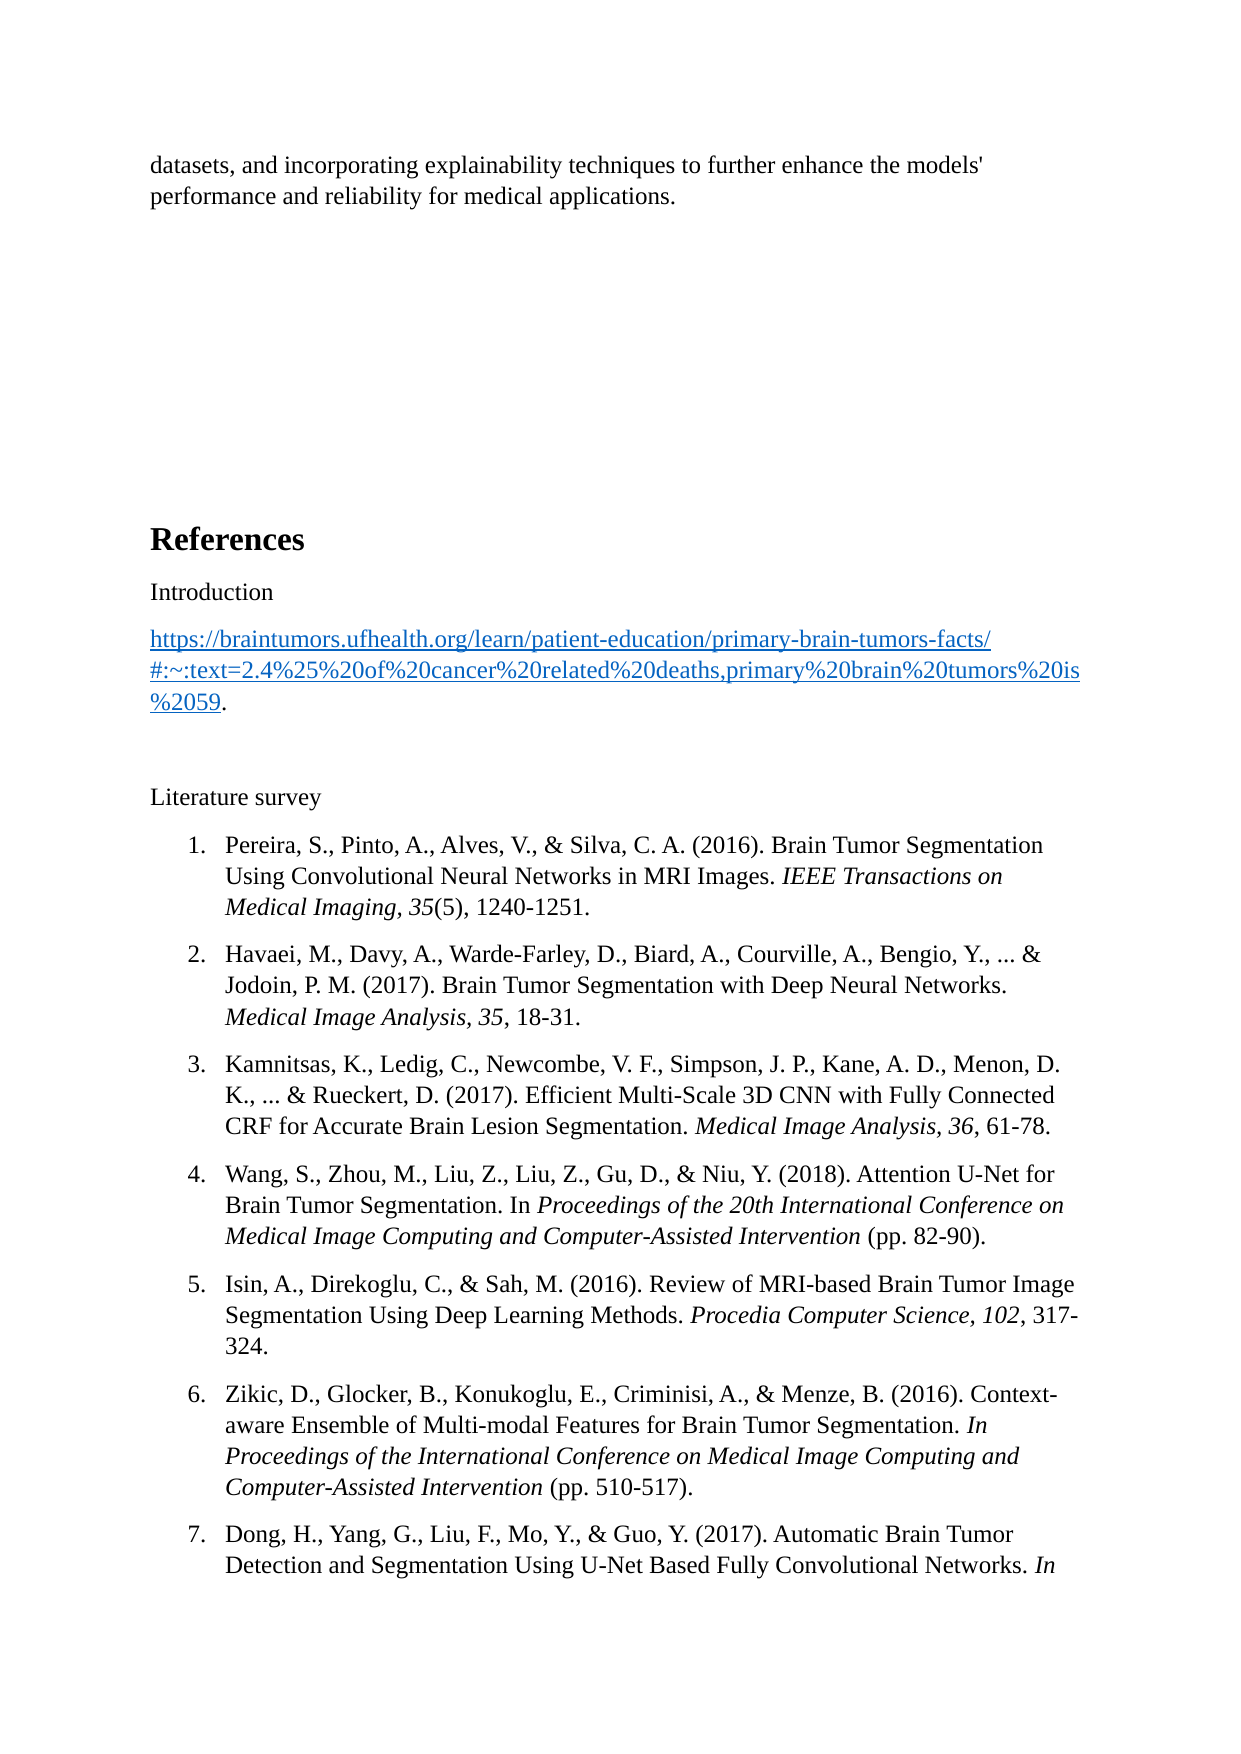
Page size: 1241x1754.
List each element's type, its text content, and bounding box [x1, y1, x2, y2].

text References [150, 519, 1090, 557]
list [187, 1519, 1090, 1579]
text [150, 150, 1090, 210]
text https://braintumors.ufhealth.org/learn/patient-education/primary-brain-tumors-facts/#:~:text=2.4%25%20of%20cancer%20related%20deaths,primary%20brain%20tumors%20is%2059. [150, 624, 1090, 715]
list Isin, A., Direkoglu, C., & Sah, M. (2016). Review of MRI-based Brain Tumor Image Segmentation Using Deep Learning Methods. Procedia Computer Science, 102, 317-324. [187, 1269, 1090, 1360]
list Pereira, S., Pinto, A., Alves, V., & Silva, C. A. (2016). Brain Tumor Segmentation Using Convolutional Neural Networks in MRI Images. IEEE Transactions on Medical Imaging, 35(5), 1240-1251. [187, 830, 1090, 921]
list Havaei, M., Davy, A., Warde-Farley, D., Biard, A., Courville, A., Bengio, Y., ... & Jodoin, P. M. (2017). Brain Tumor Segmentation with Deep Neural Networks. Medical Image Analysis, 35, 18-31. [187, 939, 1090, 1030]
list Kamnitsas, K., Ledig, C., Newcombe, V. F., Simpson, J. P., Kane, A. D., Menon, D. K., ... & Rueckert, D. (2017). Efficient Multi-Scale 3D CNN with Fully Connected CRF for Accurate Brain Lesion Segmentation. Medical Image Analysis, 36, 61-78. [187, 1049, 1090, 1140]
text Introduction [150, 577, 1090, 606]
list Zikic, D., Glocker, B., Konukoglu, E., Criminisi, A., & Menze, B. (2016). Context-aware Ensemble of Multi-modal Features for Brain Tumor Segmentation. In Proceedings of the International Conference on Medical Image Computing and Computer-Assisted Intervention (pp. 510-517). [187, 1379, 1090, 1501]
text Literature survey [150, 782, 1090, 811]
list Wang, S., Zhou, M., Liu, Z., Liu, Z., Gu, D., & Niu, Y. (2018). Attention U-Net for Brain Tumor Segmentation. In Proceedings of the 20th International Conference on Medical Image Computing and Computer-Assisted Intervention (pp. 82-90). [187, 1159, 1090, 1250]
